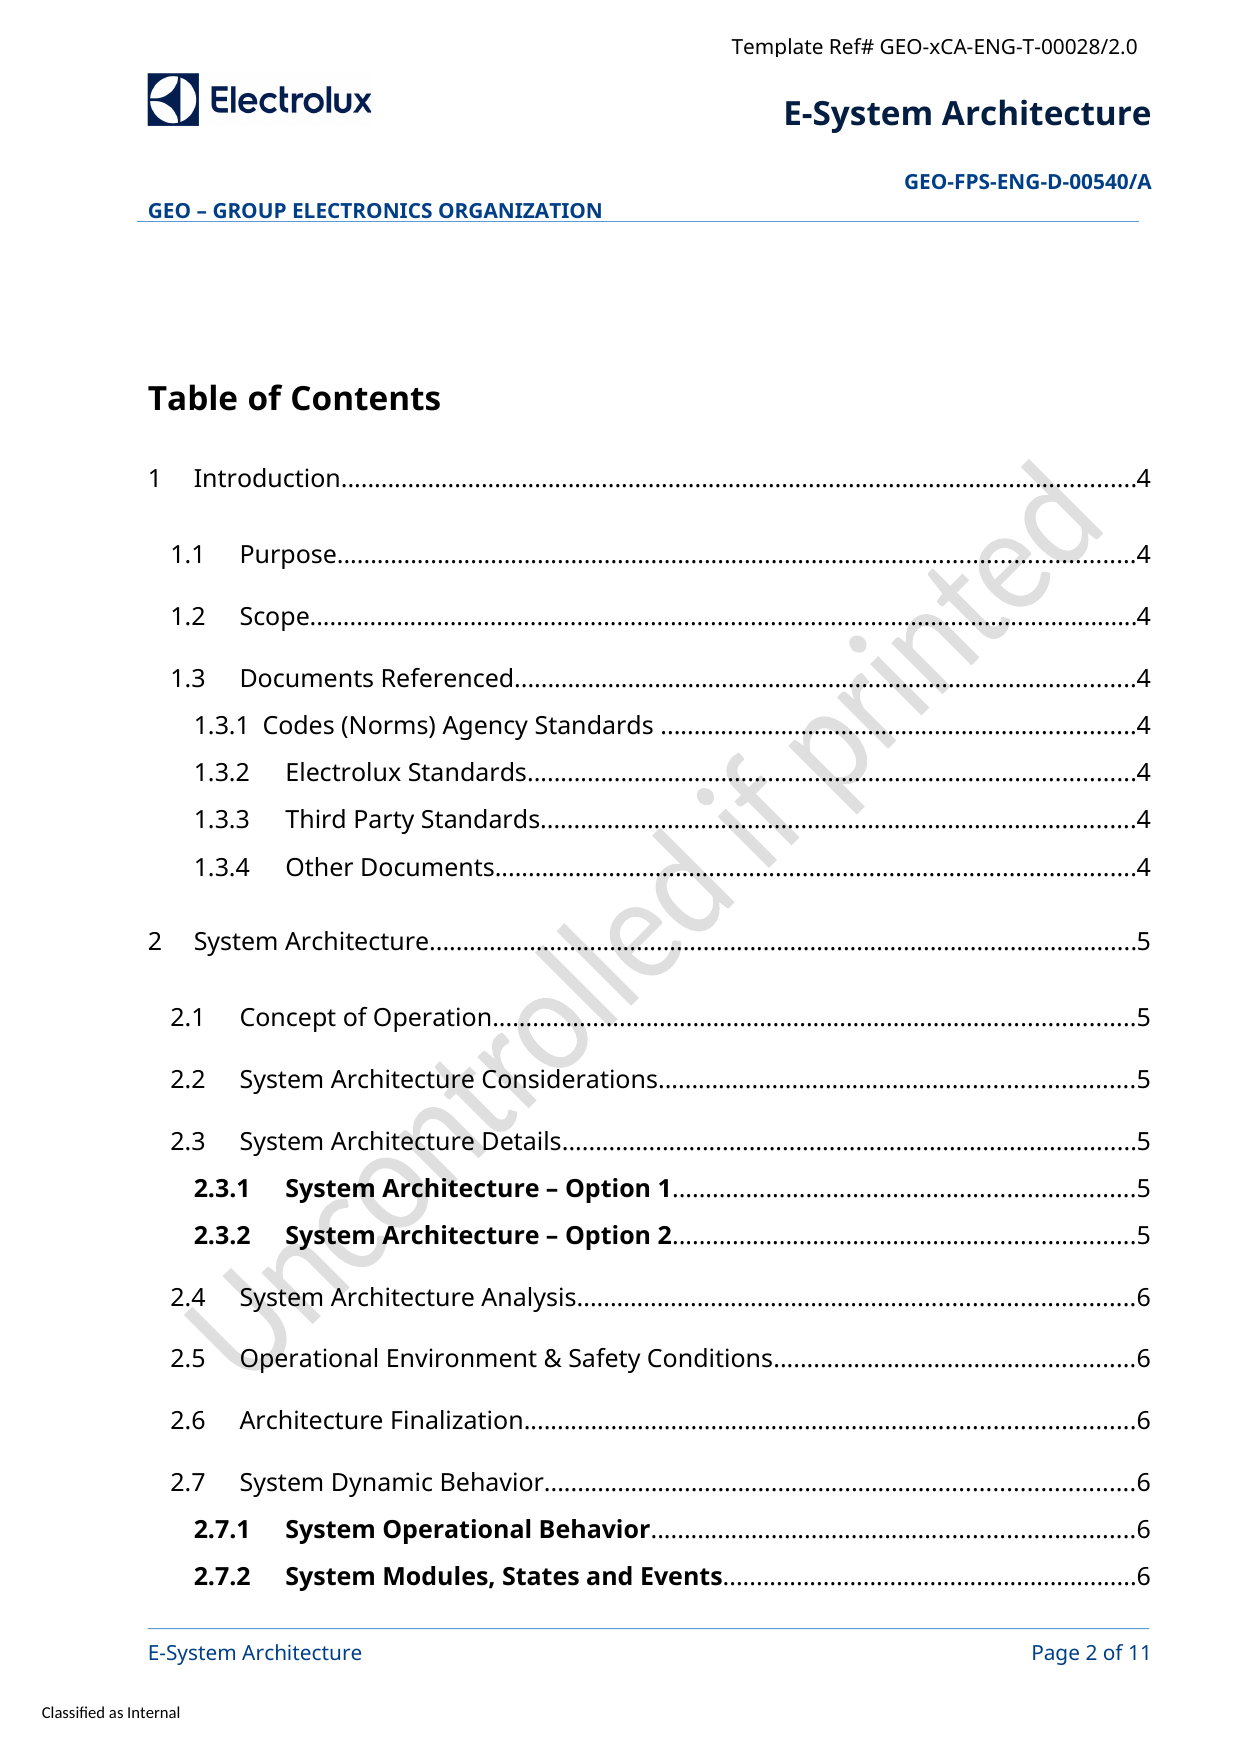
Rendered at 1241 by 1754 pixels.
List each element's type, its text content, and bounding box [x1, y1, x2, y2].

text 1.3.2 Electrolux Standards 4 [193, 755, 1152, 789]
text 2.3 System Architecture Details 5 [170, 1123, 1152, 1157]
picture [147, 73, 372, 126]
text 2 System Architecture 5 [148, 924, 1152, 958]
text 2.7.1 System Operational Behavior 6 [193, 1512, 1152, 1546]
text 2.7.2 System Modules, States and Events 6 [193, 1559, 1152, 1593]
text 1.3.4 Other Documents 4 [193, 849, 1152, 883]
text 1.1 Purpose 4 [170, 537, 1152, 571]
text 2.5 Operational Environment & Safety Conditions 6 [170, 1341, 1152, 1375]
text 1 Introduction 4 [148, 461, 1152, 495]
text 1.3.3 Third Party Standards 4 [193, 802, 1152, 836]
text 1.2 Scope 4 [170, 599, 1152, 633]
text 2.4 System Architecture Analysis 6 [170, 1279, 1152, 1313]
text 2.3.1 System Architecture – Option 1 5 [193, 1170, 1152, 1204]
subtitle Table of Contents [148, 374, 1152, 420]
text 2.2 System Architecture Considerations 5 [170, 1061, 1152, 1096]
text 1.3.1 Codes (Norms) Agency Standards 4 [193, 708, 1152, 742]
text 2.6 Architecture Finalization 6 [170, 1403, 1152, 1437]
text 1.3 Documents Referenced 4 [170, 661, 1152, 695]
text 2.1 Concept of Operation 5 [170, 1000, 1152, 1034]
text 2.7 System Dynamic Behavior 6 [170, 1465, 1152, 1499]
text 2.3.2 System Architecture – Option 2 5 [193, 1218, 1152, 1252]
